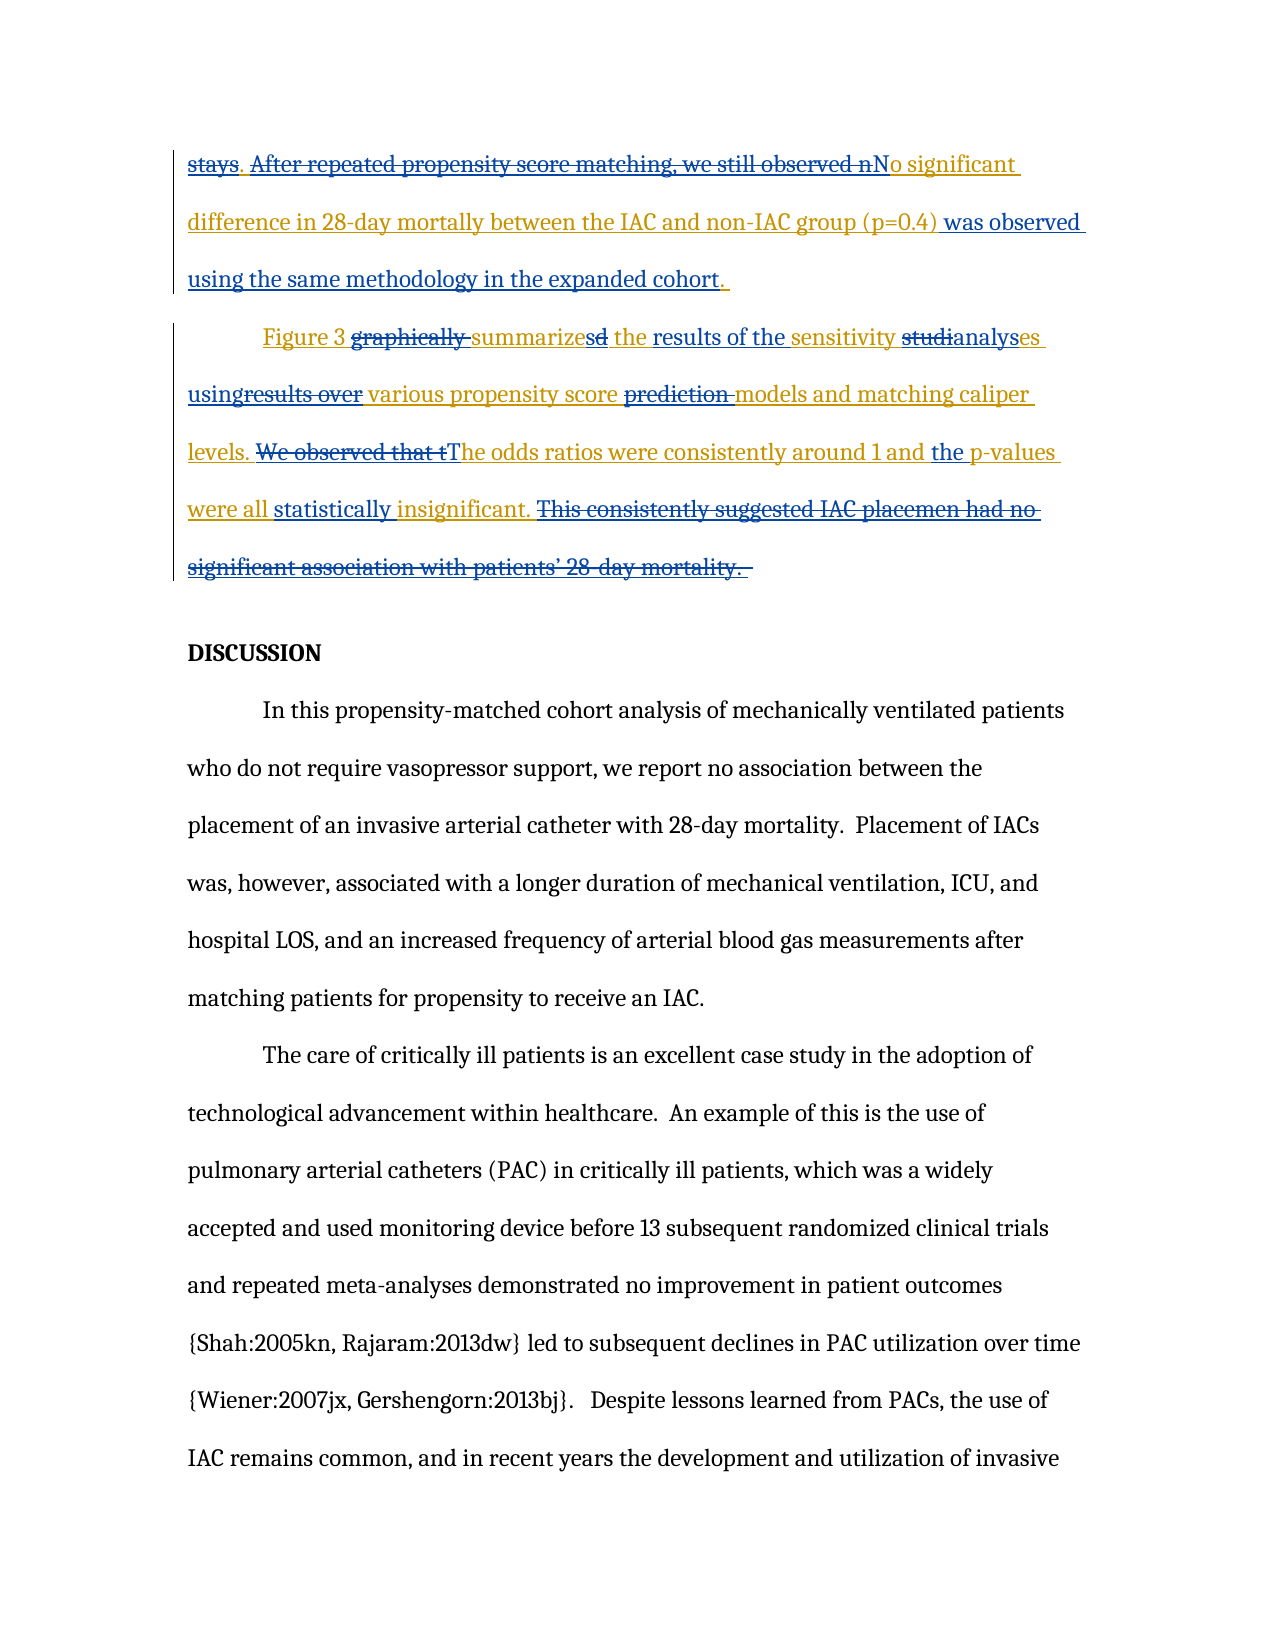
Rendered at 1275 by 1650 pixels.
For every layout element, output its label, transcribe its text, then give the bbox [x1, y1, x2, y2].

text In this propensity-matched cohort analysis of mechanically ventilated patients who do not require vasopressor support, we report no association between the placement of an invasive arterial catheter with 28-day mortality. Placement of IACs was, however, associated with a longer duration of mechanical ventilation, ICU, and hospital LOS, and an increased frequency of arterial blood gas measurements after matching patients for propensity to receive an IAC. [187, 696, 1087, 1012]
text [187, 1041, 1087, 1472]
text DISCUSSION [187, 639, 1087, 667]
